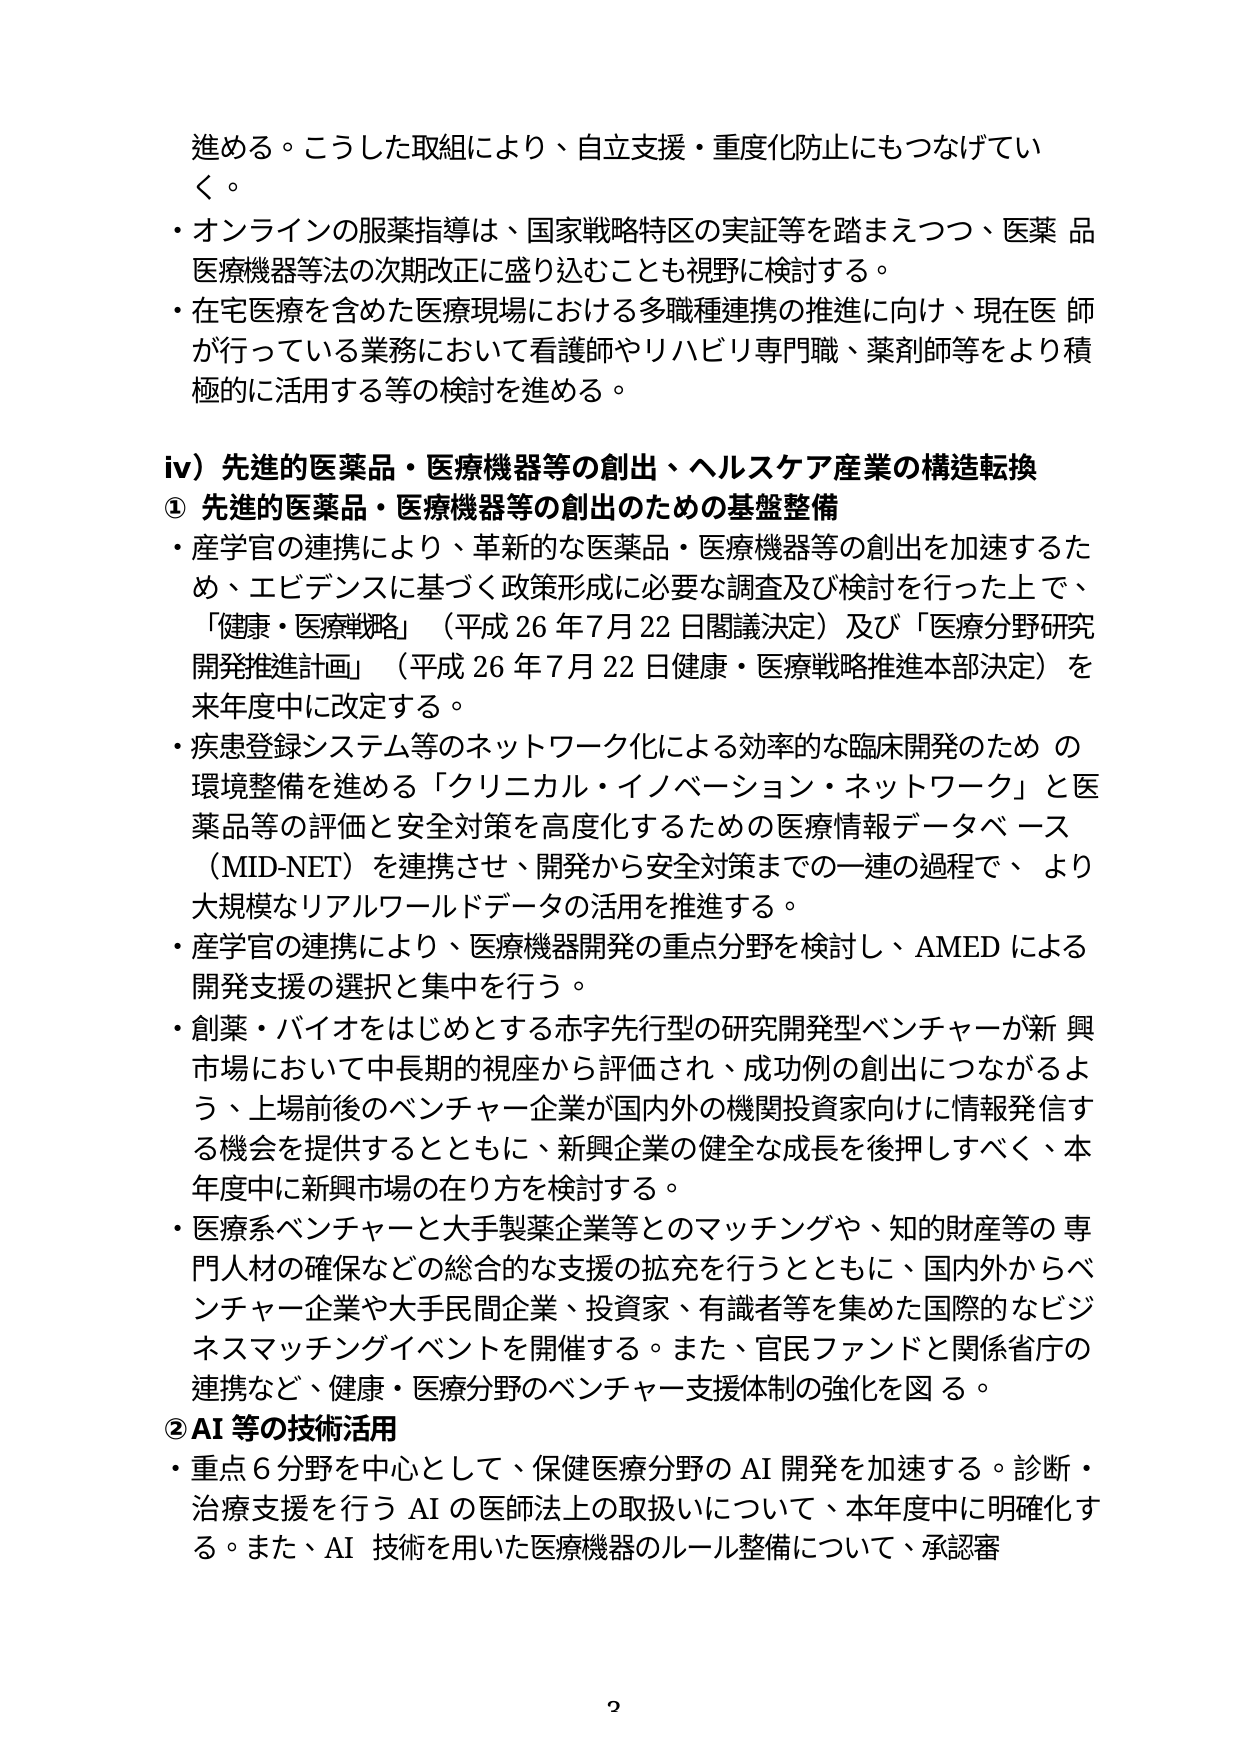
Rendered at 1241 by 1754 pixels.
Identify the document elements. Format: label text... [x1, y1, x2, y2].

text ・重点６分野を中心として、保健医療分野のAI 開発を加速する。診断・治療支援を行う AI の医師法上の取扱いについて、本年度中に明確化する。また、AI 技術を用いた医療機器のルール整備について、承認審 [162, 1448, 1102, 1567]
text ・創薬・バイオをはじめとする赤字先行型の研究開発型ベンチャーが新 興市場において中長期的視座から評価され、成功例の創出につながるよう、上場前後のベンチャー企業が国内外の機関投資家向けに情報発信する機会を提供するとともに、新興企業の健全な成長を後押しすべく、本年度中に新興市場の在り方を検討する。 [163, 1008, 1095, 1208]
text ① 先進的医薬品・医療機器等の創出のための基盤整備 [163, 487, 1121, 527]
text ・産学官の連携により、革新的な医薬品・医療機器等の創出を加速するため、エビデンスに基づく政策形成に必要な調査及び検討を行った上で、「健康・医療戦略」（平成 26 年７月 22 日閣議決定）及び「医療分野研究開発推進計画」（平成 26 年７月 22 日健康・医療戦略推進本部決定）を来年度中に改定する。 [163, 527, 1095, 726]
text ・オンラインの服薬指導は、国家戦略特区の実証等を踏まえつつ、医薬 品医療機器等法の次期改正に盛り込むことも視野に検討する。 [163, 209, 1096, 289]
text ・産学官の連携により、医療機器開発の重点分野を検討し、AMED による開発支援の選択と集中を行う。 [163, 926, 1094, 1006]
subtitle ⅳ）先進的医薬品・医療機器等の創出、ヘルスケア産業の構造転換 [163, 447, 1121, 487]
text ・医療系ベンチャーと大手製薬企業等とのマッチングや、知的財産等の 専門人材の確保などの総合的な支援の拡充を行うとともに、国内外からベンチャー企業や大手民間企業、投資家、有識者等を集めた国際的なビジネスマッチングイベントを開催する。また、官民ファンドと関係省庁の連携など、健康・医療分野のベンチャー支援体制の強化を図 る。 [163, 1208, 1095, 1408]
text 進める。こうした取組により、自立支援・重度化防止にもつなげてい く。 [192, 127, 1095, 207]
text ・疾患登録システム等のネットワーク化による効率的な臨床開発のため の環境整備を進める「クリニカル・イノベーション・ネットワーク」と医薬品等の評価と安全対策を高度化するための医療情報データベ ース（MID-NET）を連携させ、開発から安全対策までの一連の過程で、 より大規模なリアルワールドデータの活用を推進する。 [163, 726, 1110, 926]
text ・在宅医療を含めた医療現場における多職種連携の推進に向け、現在医 師が行っている業務において看護師やリハビリ専門職、薬剤師等をより積極的に活用する等の検討を進める。 [163, 289, 1095, 409]
subtitle ② AI 等の技術活用 [163, 1409, 1121, 1448]
